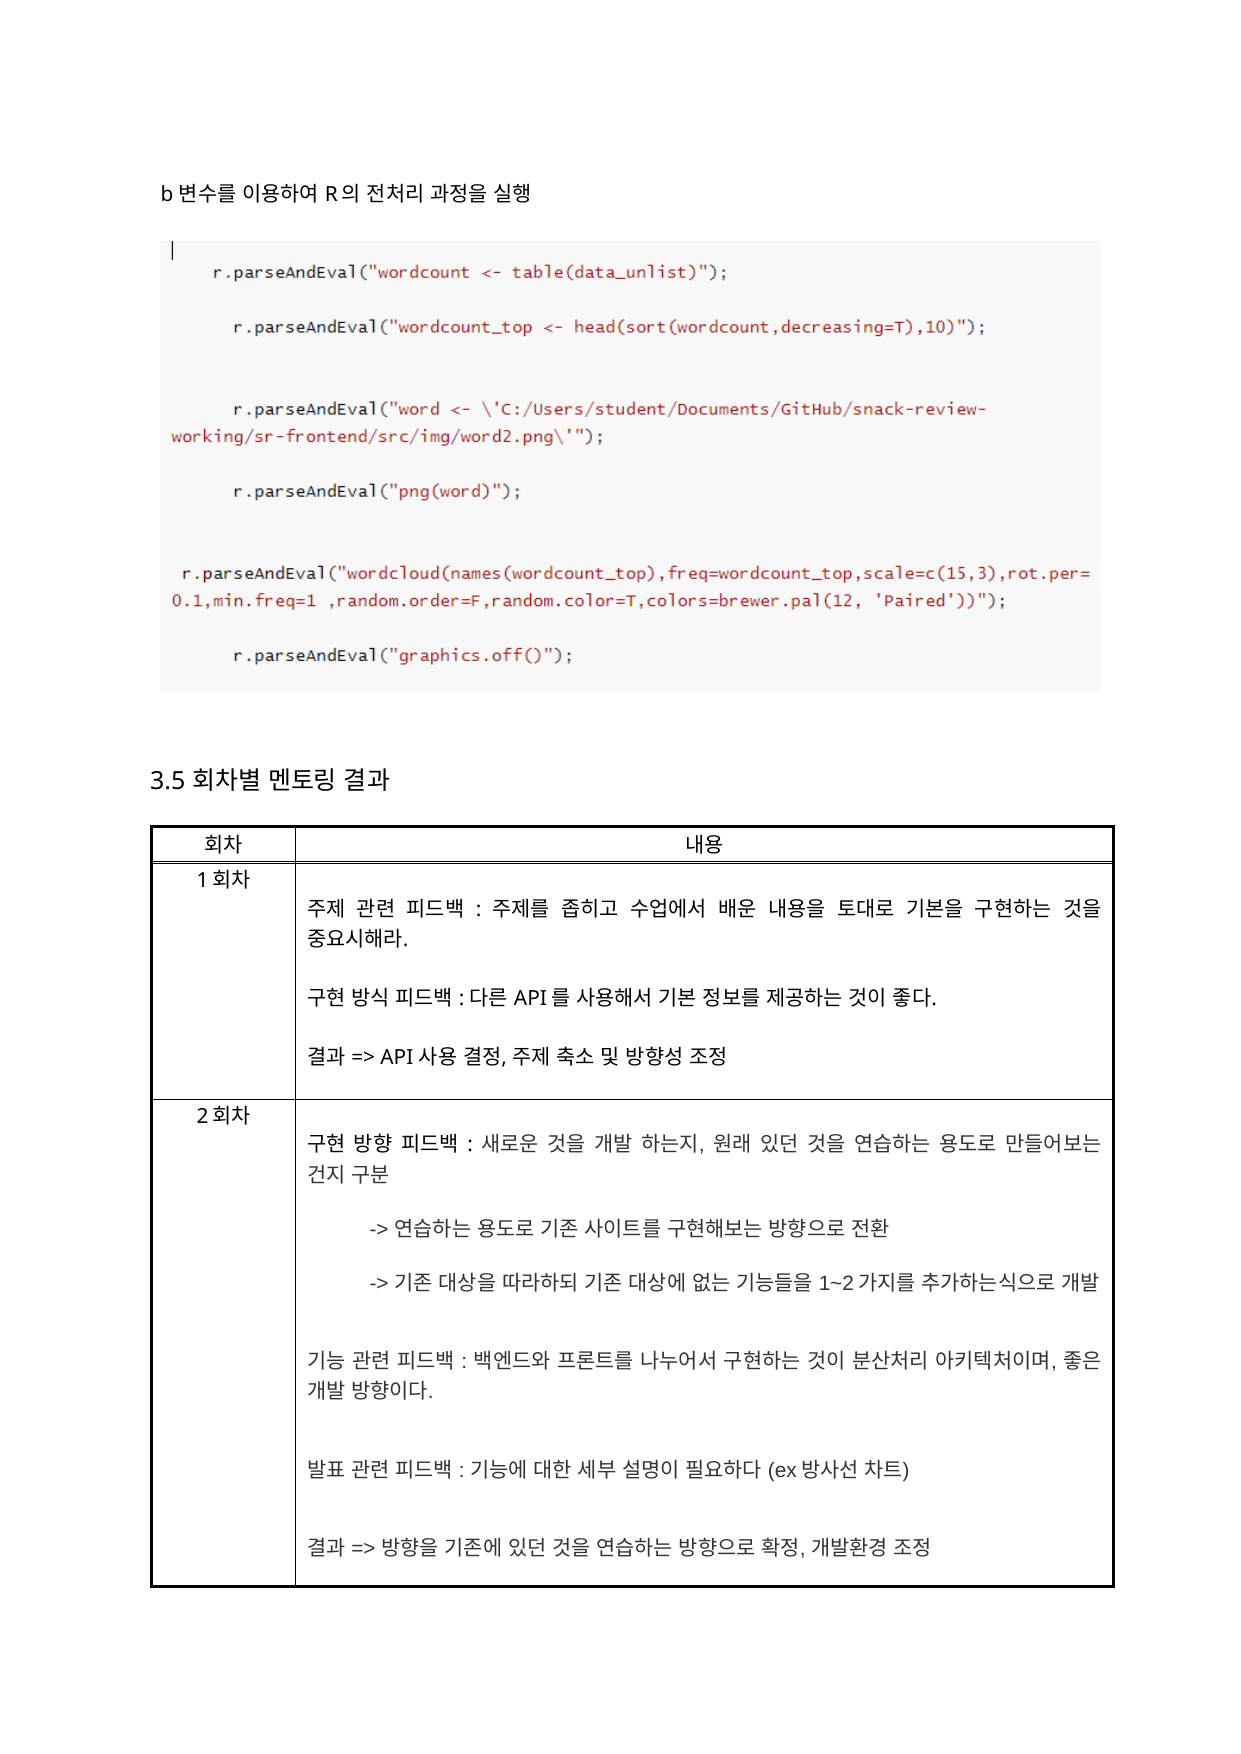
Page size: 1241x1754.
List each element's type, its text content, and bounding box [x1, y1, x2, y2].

table_cell 1회차 [153, 864, 295, 1099]
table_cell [296, 1100, 1112, 1585]
picture [160, 241, 1101, 692]
table_cell 2회차 [153, 1100, 295, 1585]
table_header 회차 [153, 828, 295, 861]
text 3.5 회차별 멘토링 결과 [150, 760, 1090, 825]
table_header 내용 [296, 828, 1112, 861]
text b 변수를 이용하여 R의 전처리 과정을 실행 [150, 177, 1090, 207]
table_cell 주제 관련 피드백 : 주제를 좁히고 수업에서 배운 내용을 토대로 기본을 구현하는 것을 중요시해라. 구현 방식 피드백 : 다른 API를 사용해서 기본 정보를 제공하는 것이 좋다. 결과 => API 사용 결정, 주제 축소 및 방향성 조정 [296, 864, 1112, 1099]
